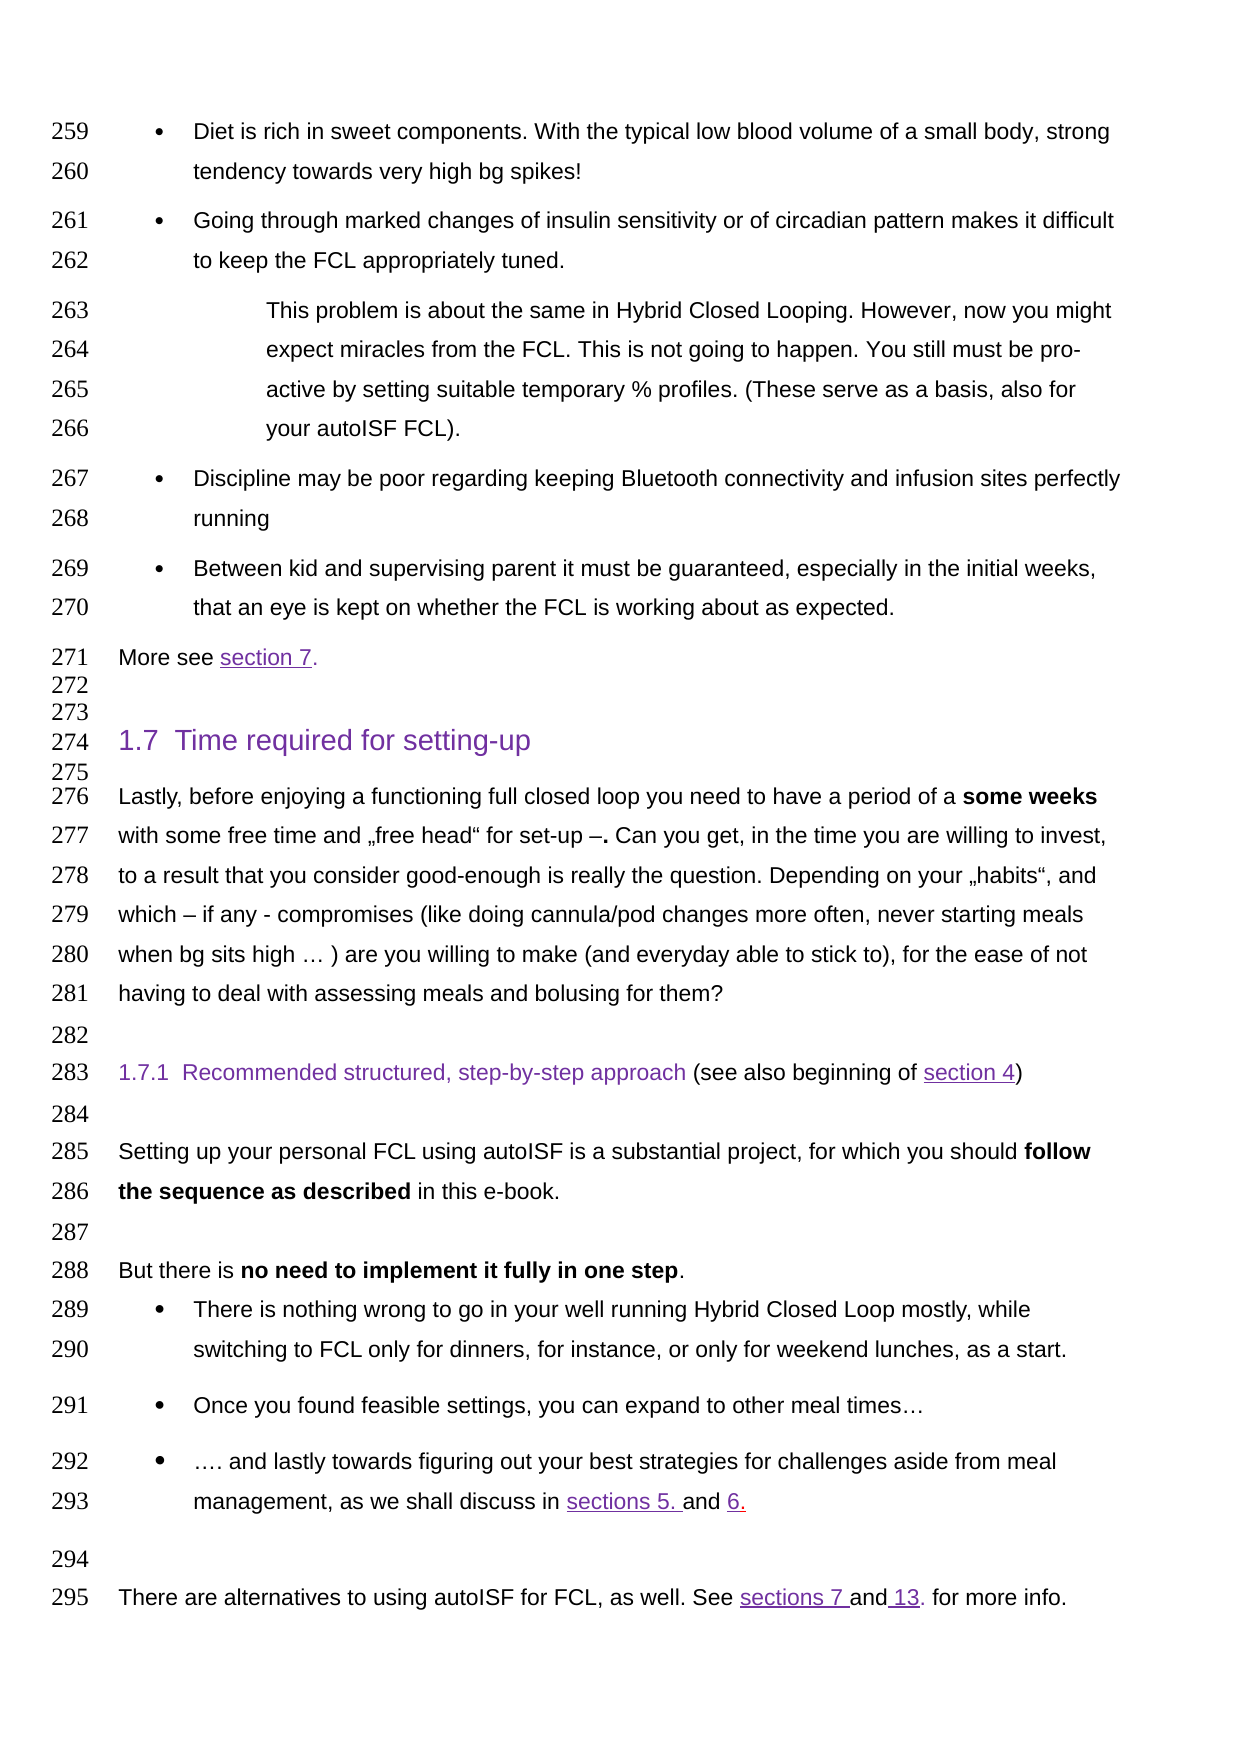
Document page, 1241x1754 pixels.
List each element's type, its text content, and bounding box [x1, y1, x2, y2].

text But there is no need to implement it fully in one step. [118, 1257, 1122, 1283]
text More see section 7. [118, 644, 1122, 670]
text This problem is about the same in Hybrid Closed Looping. However, now you might expect miracles from the FCL. This is not going to happen. You still must be pro-active by setting suitable temporary % profiles. (These serve as a basis, also for your autoISF FCL). [266, 297, 1122, 442]
text Lastly, before enjoying a functioning full closed loop you need to have a period of a some weeks with some free time and „free head“ for set-up –. Can you get, in the time you are willing to invest, to a result that you consider good-enough is really the question. Depending on your „habits“, and which – if any - compromises (like doing cannula/pod changes more often, never starting meals when bg sits high … ) are you willing to make (and everyday able to stick to), for the ease of not having to deal with assessing meals and bolusing for them? [118, 783, 1122, 1007]
text Setting up your personal FCL using autoISF is a substantial project, for which you should follow the sequence as described in this e-book. [118, 1138, 1122, 1204]
list Diet is rich in sweet components. With the typical low blood volume of a small body, strong tendency towards very high bg spikes! [156, 118, 1122, 184]
list Discipline may be poor regarding keeping Bluetooth connectivity and infusion sites perfectly running [156, 465, 1122, 531]
list Going through marked changes of insulin sensitivity or of circadian pattern makes it difficult to keep the FCL appropriately tuned. [156, 207, 1122, 273]
text 1.7 Time required for setting-up [118, 723, 1122, 757]
list Between kid and supervising parent it must be guaranteed, especially in the initial weeks, that an eye is kept on whether the FCL is working about as expected. [156, 554, 1122, 620]
list There is nothing wrong to go in your well running Hybrid Closed Loop mostly, while switching to FCL only for dinners, for instance, or only for weekend lunches, as a start. [156, 1296, 1122, 1362]
list Once you found feasible settings, you can expand to other meal times… [156, 1392, 1122, 1418]
text There are alternatives to using autoISF for FCL, as well. See sections 7 and 13. for more info. [118, 1583, 1122, 1610]
list …. and lastly towards figuring out your best strategies for challenges aside from meal management, as we shall discuss in sections 5. and 6. [156, 1448, 1122, 1514]
text 1.7.1 Recommended structured, step-by-step approach (see also beginning of section 4) [118, 1059, 1122, 1086]
